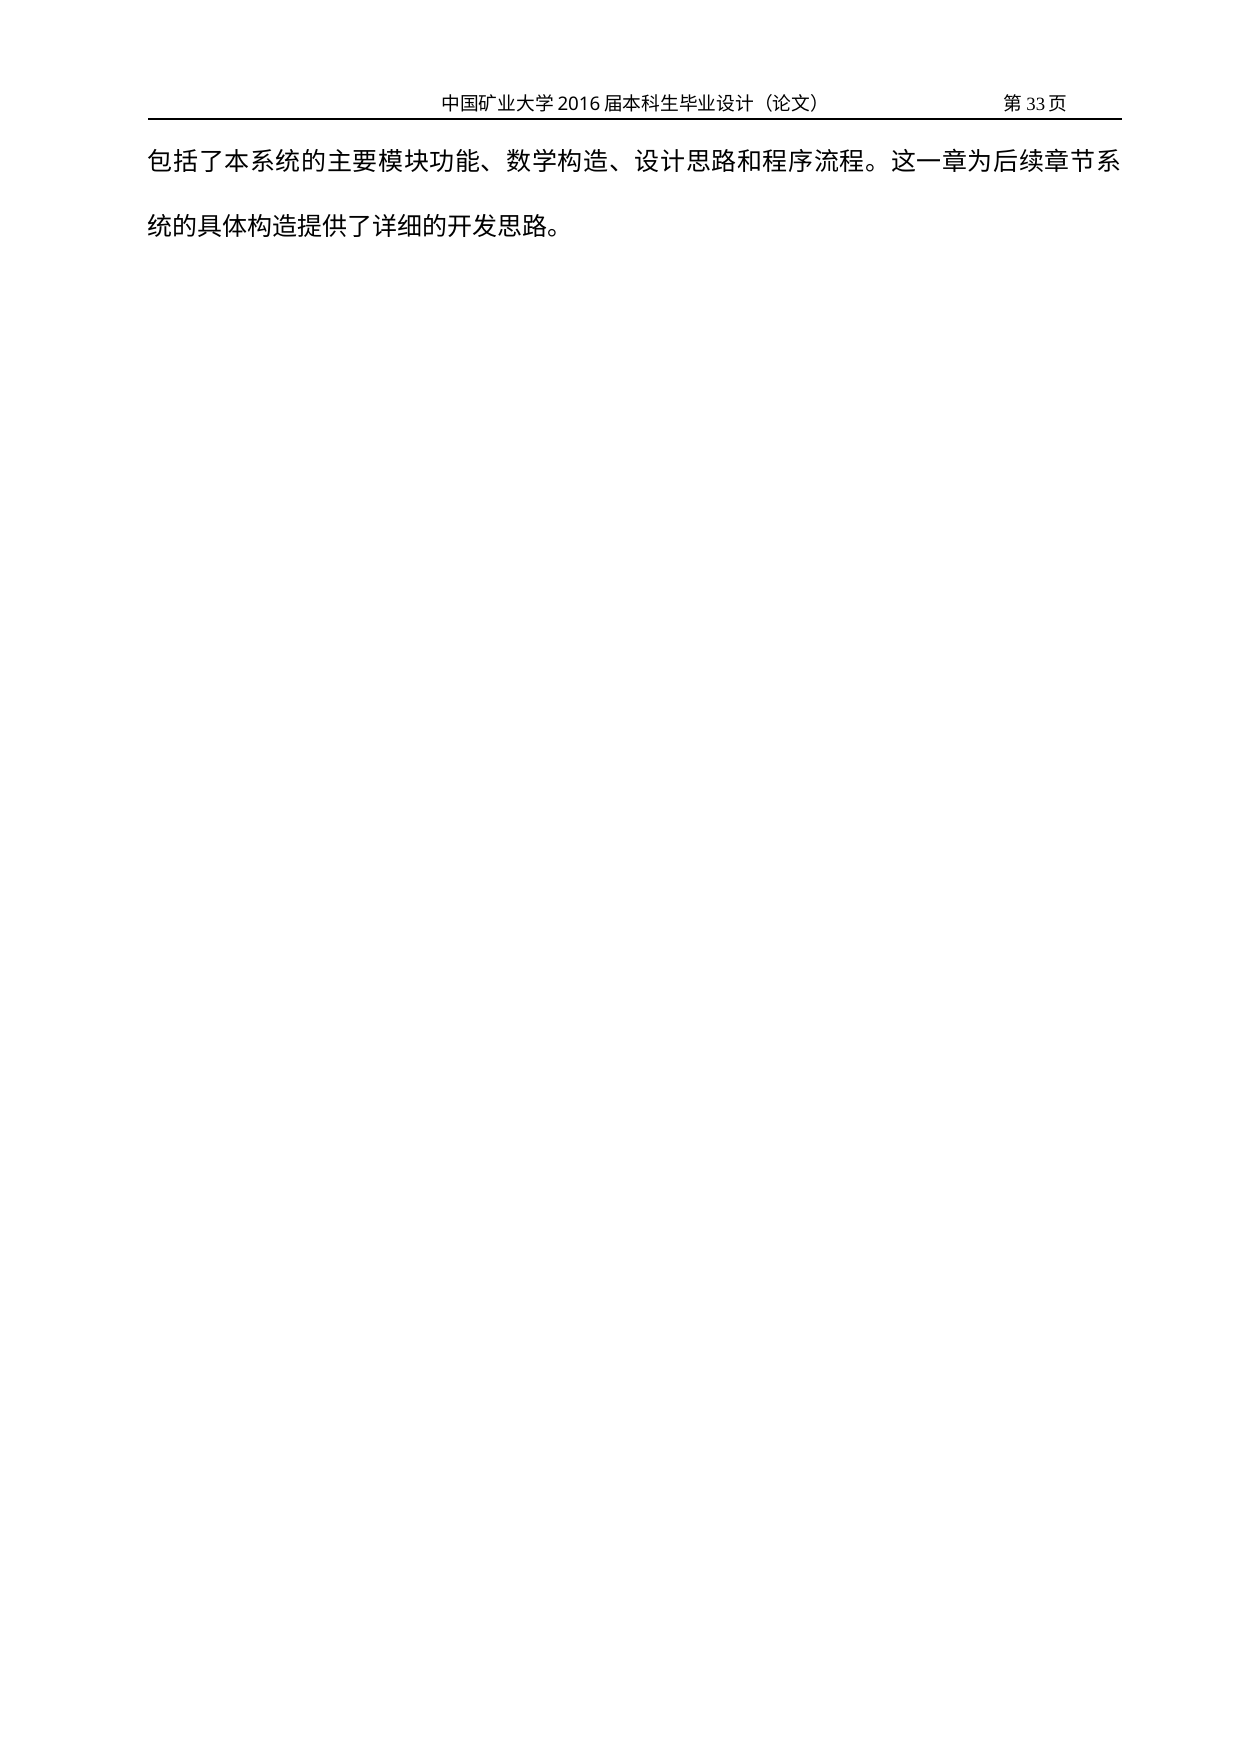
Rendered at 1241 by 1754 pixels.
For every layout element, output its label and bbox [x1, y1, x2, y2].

text [148, 127, 1122, 257]
